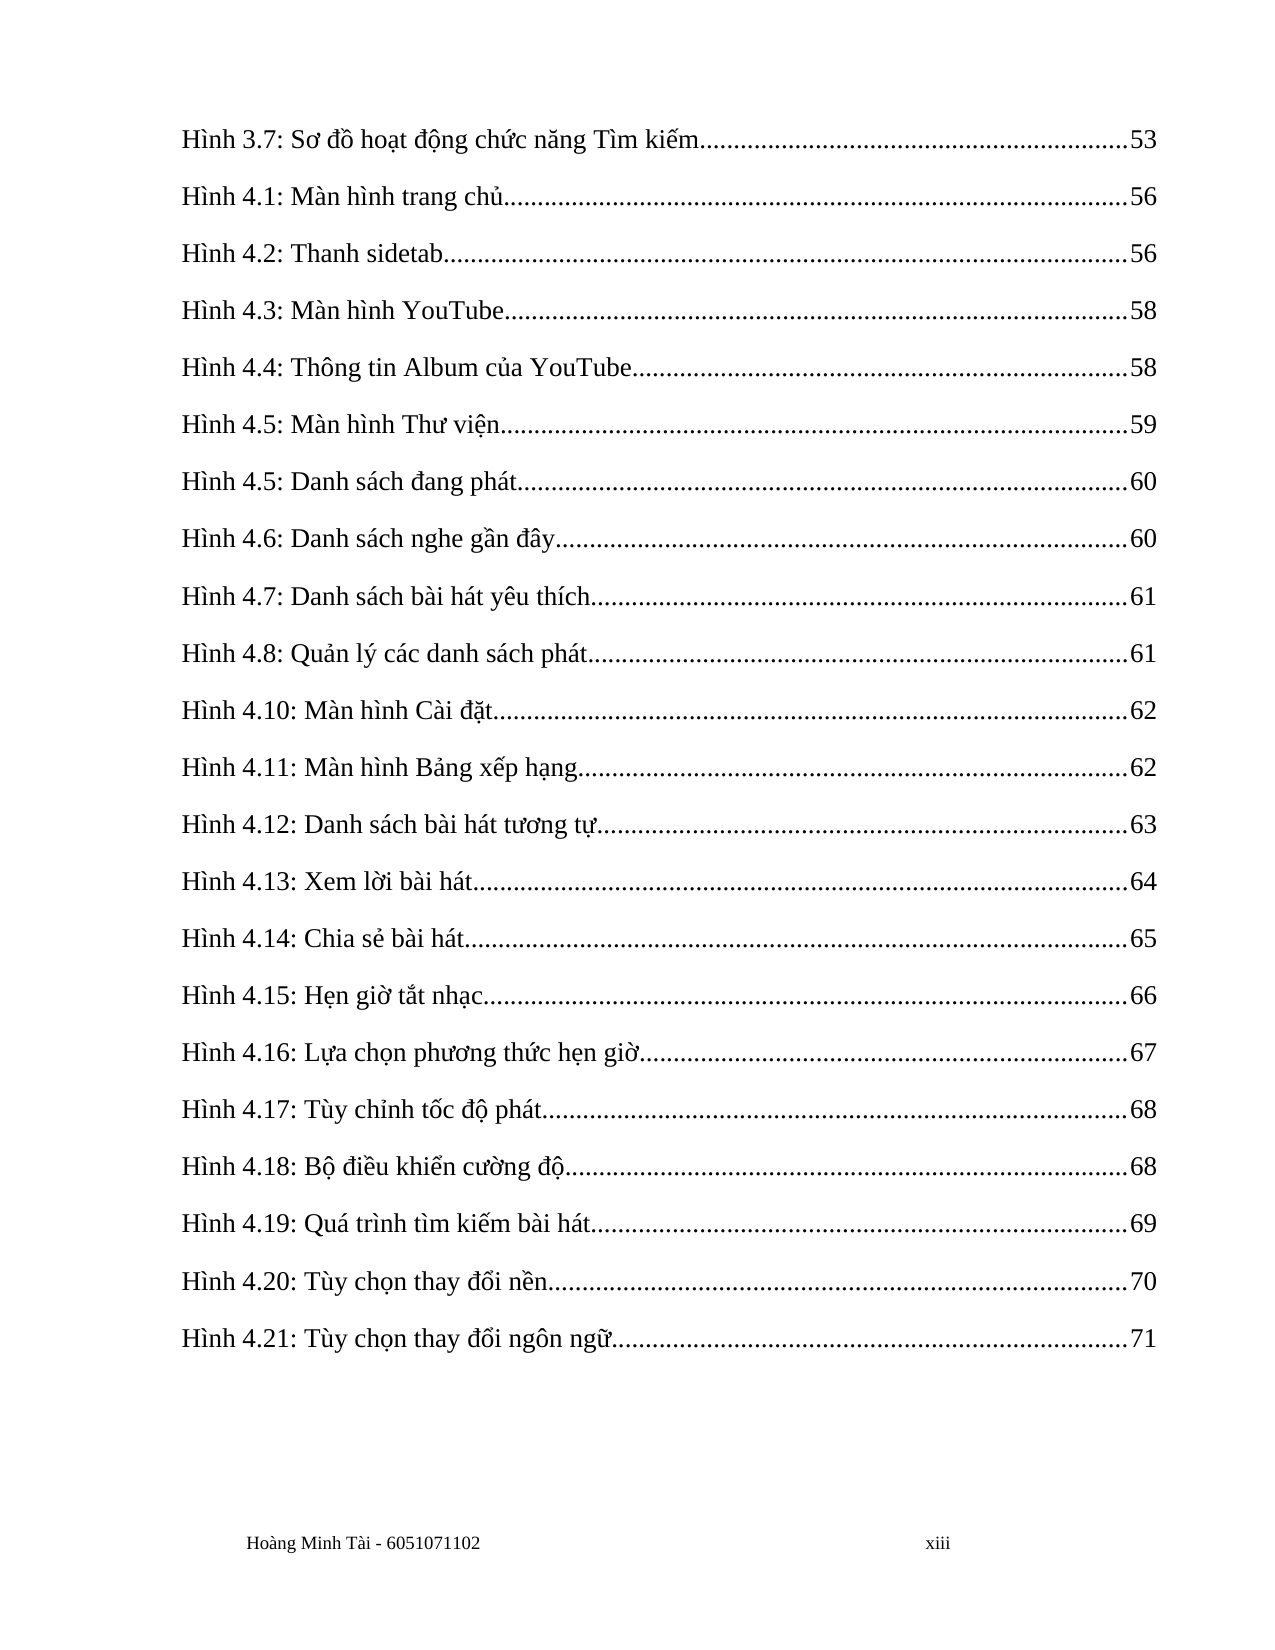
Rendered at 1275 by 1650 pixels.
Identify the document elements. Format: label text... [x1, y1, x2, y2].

text Hình 4.10: Màn hình Cài đặt 62 [181, 694, 1157, 725]
text Hình 4.6: Danh sách nghe gần đây 60 [181, 522, 1157, 554]
text Hình 4.5: Danh sách đang phát 60 [181, 465, 1157, 497]
text Hình 3.7: Sơ đồ hoạt động chức năng Tìm kiếm 53 [181, 123, 1157, 154]
text Hình 4.12: Danh sách bài hát tương tự 63 [181, 808, 1157, 839]
text Hình 4.5: Màn hình Thư viện 59 [181, 408, 1157, 439]
text Hình 4.14: Chia sẻ bài hát 65 [181, 922, 1157, 953]
text Hình 4.4: Thông tin Album của YouTube 58 [181, 351, 1157, 382]
text Hình 4.7: Danh sách bài hát yêu thích 61 [181, 579, 1157, 611]
text Hình 4.16: Lựa chọn phương thức hẹn giờ 67 [181, 1036, 1157, 1067]
text Hình 4.11: Màn hình Bảng xếp hạng 62 [181, 751, 1157, 782]
text Hình 4.8: Quản lý các danh sách phát 61 [181, 637, 1157, 668]
text Hình 4.1: Màn hình trang chủ 56 [181, 180, 1157, 211]
text Hình 4.18: Bộ điều khiển cường độ 68 [181, 1150, 1157, 1182]
text Hình 4.13: Xem lời bài hát 64 [181, 865, 1157, 896]
text Hình 4.3: Màn hình YouTube 58 [181, 294, 1157, 325]
text Hình 4.2: Thanh sidetab 56 [181, 237, 1157, 268]
text Hình 4.21: Tùy chọn thay đổi ngôn ngữ 71 [181, 1322, 1157, 1353]
text Hình 4.20: Tùy chọn thay đổi nền 70 [181, 1264, 1157, 1296]
text Hình 4.17: Tùy chỉnh tốc độ phát 68 [181, 1093, 1157, 1124]
text Hình 4.19: Quá trình tìm kiếm bài hát 69 [181, 1207, 1157, 1239]
text Hình 4.15: Hẹn giờ tắt nhạc 66 [181, 979, 1157, 1010]
